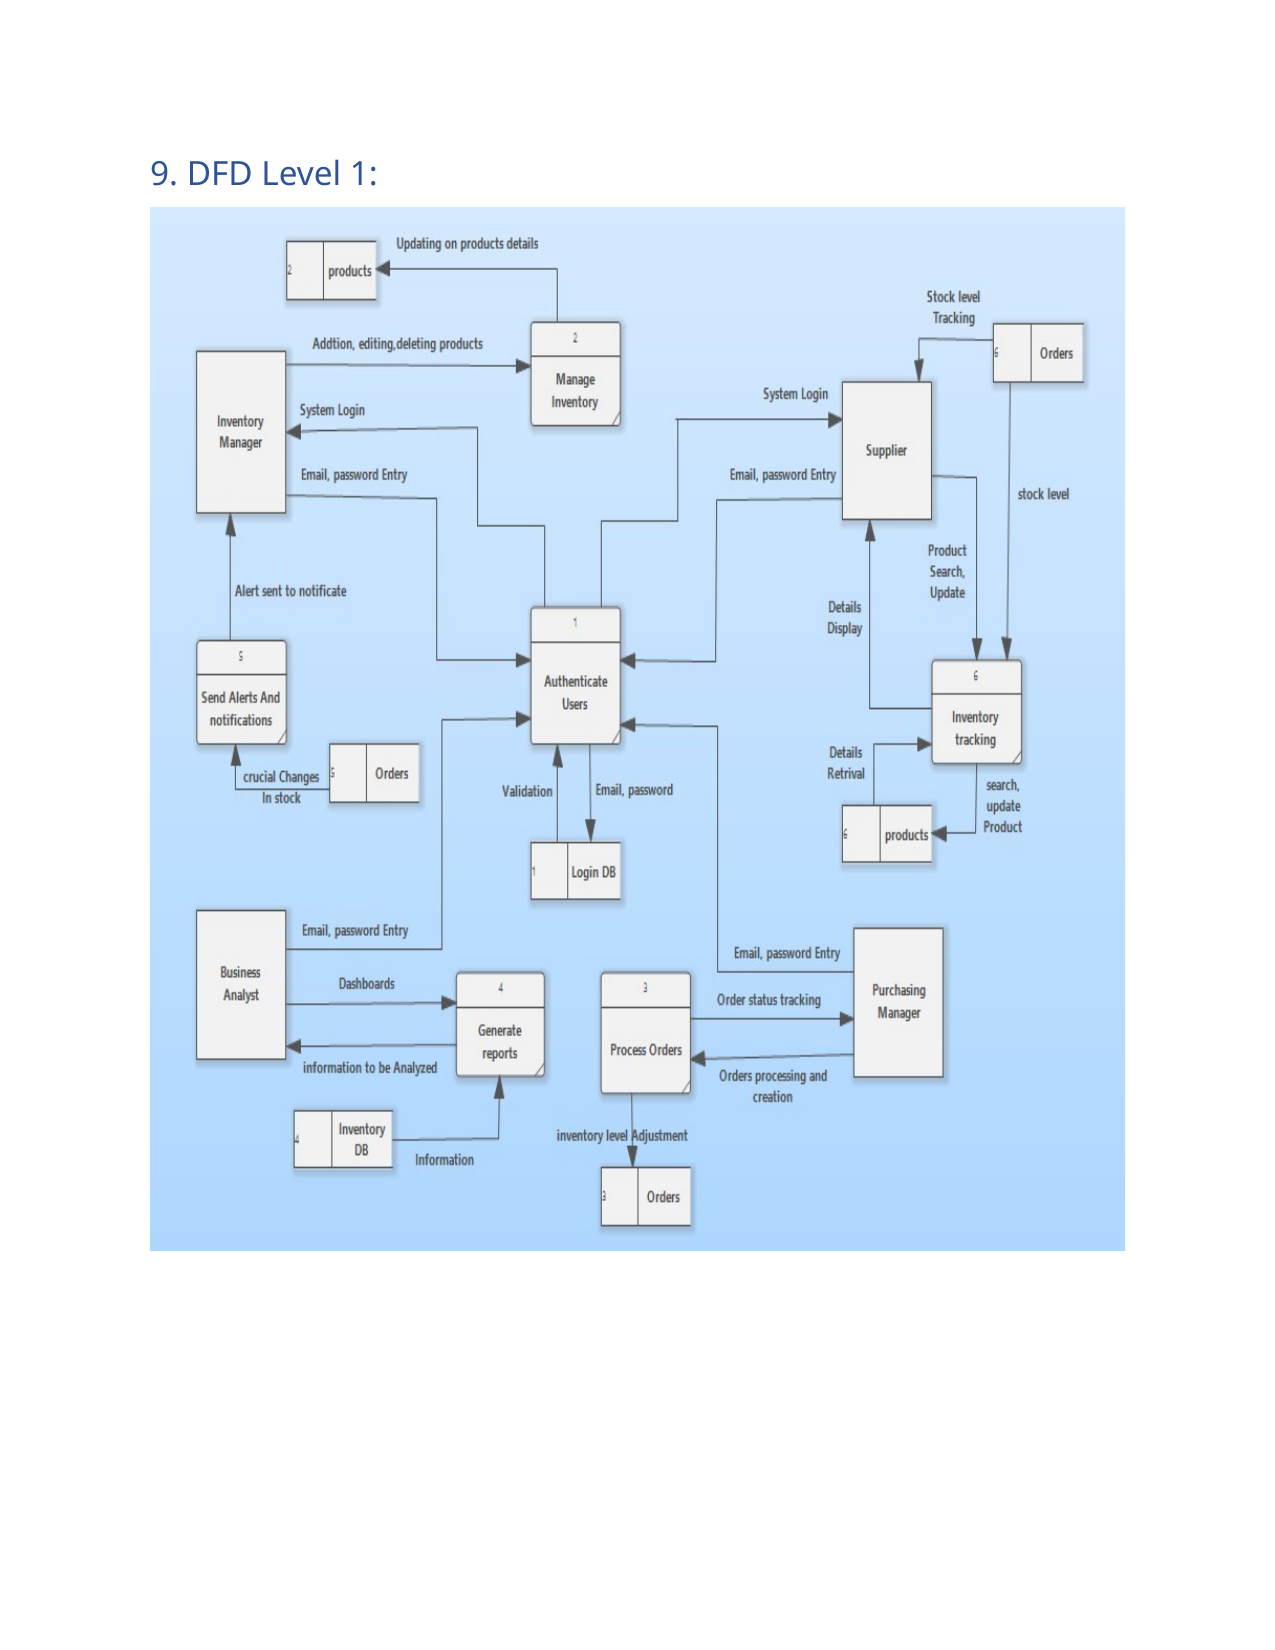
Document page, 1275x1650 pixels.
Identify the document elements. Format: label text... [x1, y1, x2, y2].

subtitle 9. DFD Level 1: [150, 150, 1125, 195]
picture [150, 207, 1125, 1251]
